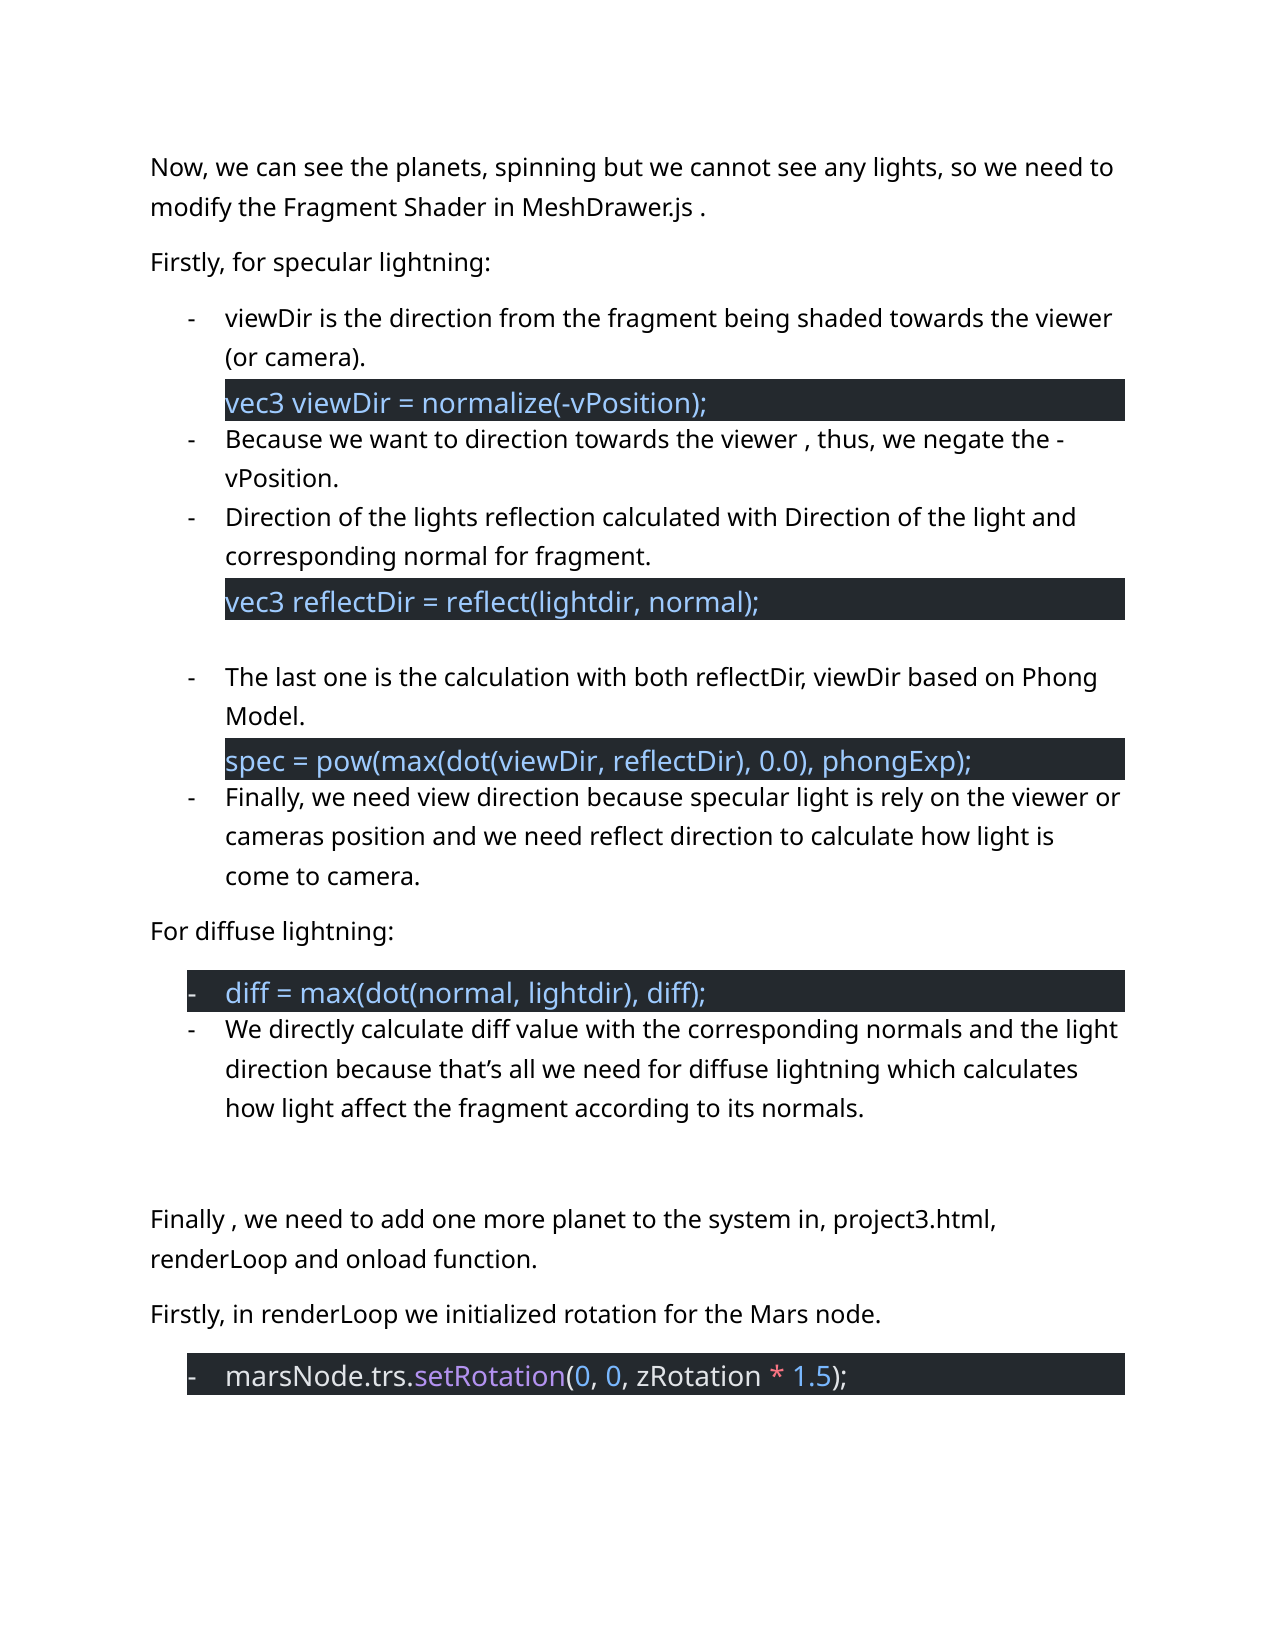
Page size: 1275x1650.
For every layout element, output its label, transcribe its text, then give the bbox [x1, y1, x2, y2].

list spec = pow(max(dot(viewDir, reflectDir), 0.0), phongExp); [225, 738, 1125, 780]
list diff = max(dot(normal, lightdir), diff); [187, 970, 1125, 1012]
list marsNode.trs.setRotation(0, 0, zRotation * 1.5); [187, 1353, 1125, 1395]
list We directly calculate diff value with the corresponding normals and the light direction because that’s all we need for diffuse lightning which calculates how light affect the fragment according to its normals. [187, 1012, 1125, 1124]
list Finally, we need view direction because specular light is rely on the viewer or cameras position and we need reflect direction to calculate how light is come to camera. [187, 780, 1125, 892]
list viewDir is the direction from the fragment being shaded towards the viewer (or camera). [187, 301, 1125, 374]
list vec3 reflectDir = reflect(lightdir, normal); [225, 578, 1125, 620]
list Direction of the lights reflection calculated with Direction of the light and corresponding normal for fragment. [187, 500, 1125, 573]
text Now, we can see the planets, spinning but we cannot see any lights, so we need to modify the Fragment Shader in MeshDrawer.js . [150, 150, 1125, 223]
list Because we want to direction towards the viewer , thus, we negate the -vPosition. [187, 421, 1125, 494]
text Firstly, in renderLoop we initialized rotation for the Mars node. [150, 1297, 1125, 1331]
list vec3 viewDir = normalize(-vPosition); [225, 379, 1125, 421]
text Firstly, for specular lightning: [150, 245, 1125, 279]
text Finally , we need to add one more planet to the system in, project3.html, renderLoop and onload function. [150, 1202, 1125, 1275]
text For diffuse lightning: [150, 914, 1125, 948]
list The last one is the calculation with both reflectDir, viewDir based on Phong Model. [187, 659, 1125, 733]
